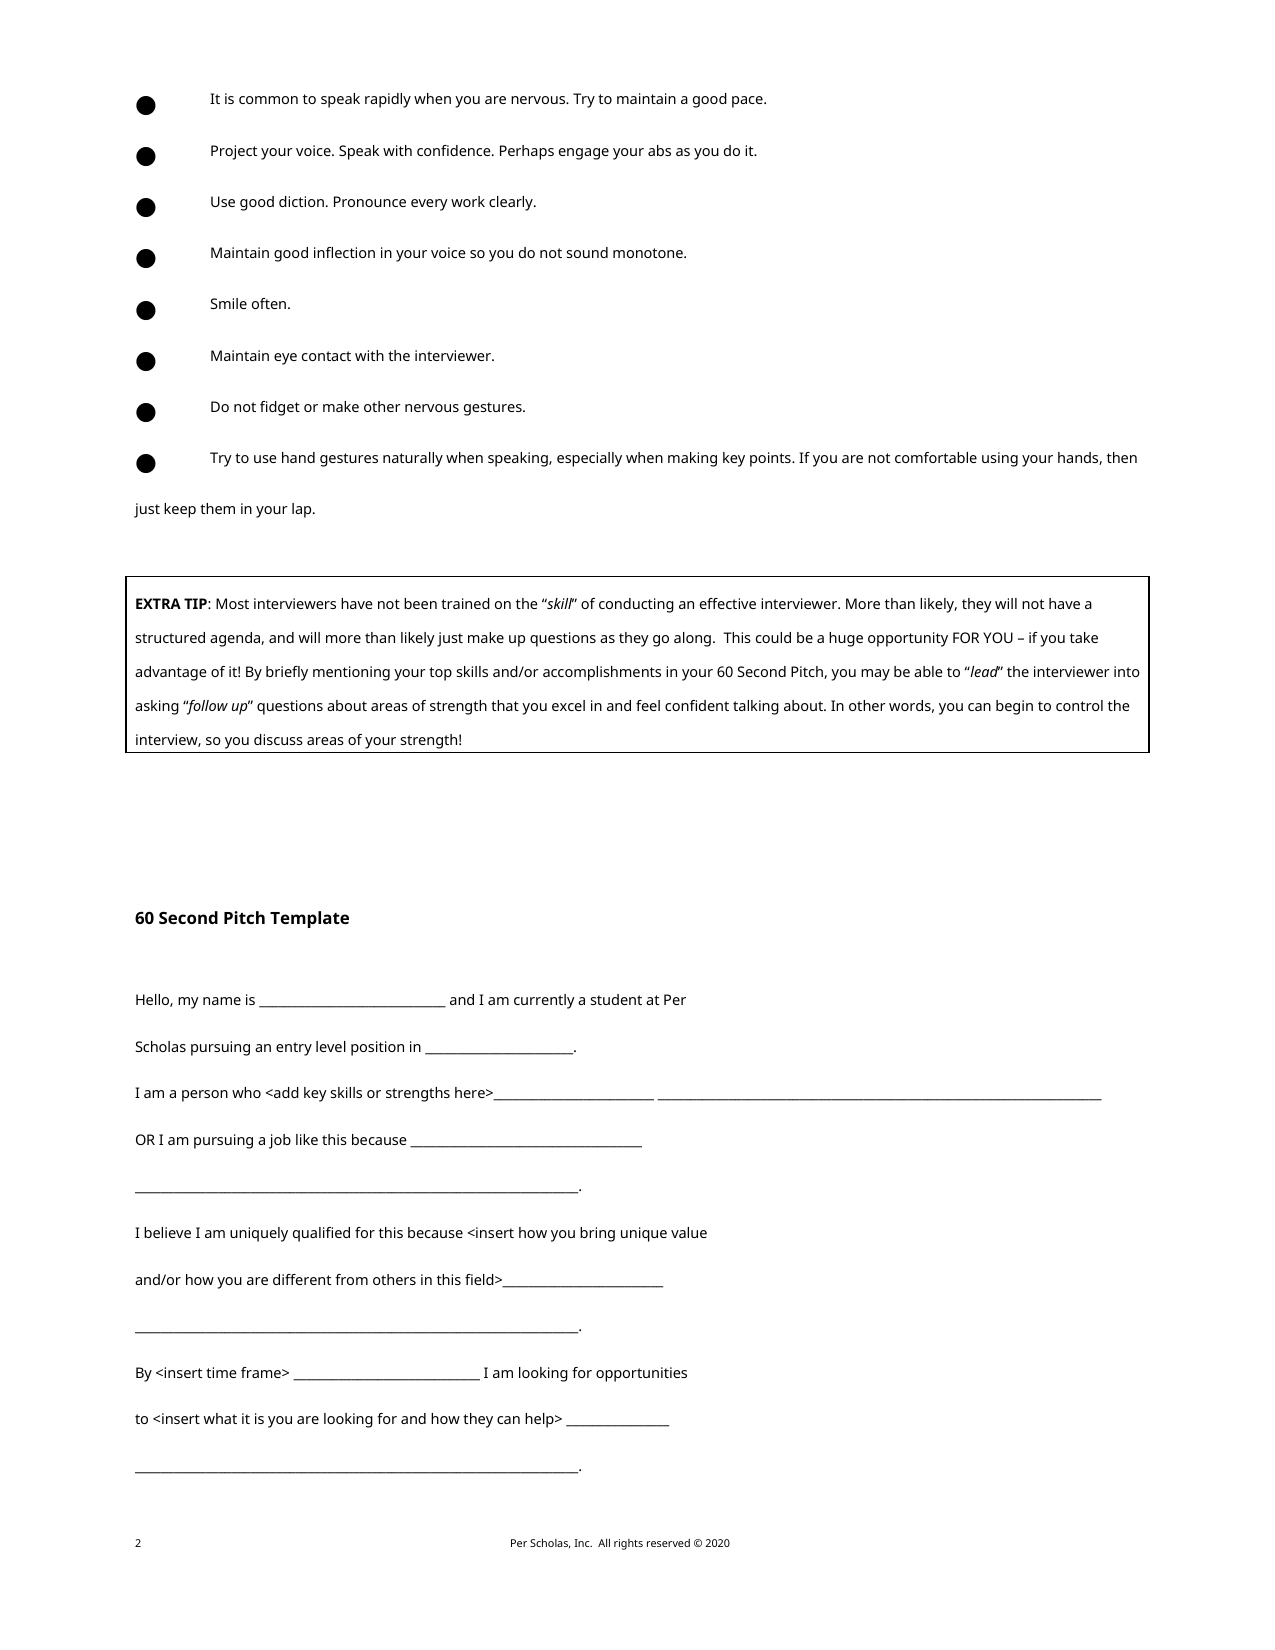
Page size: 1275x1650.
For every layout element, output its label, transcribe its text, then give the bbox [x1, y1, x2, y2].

text I am a person who <add key skills or strengths here>_________________________ _____________________________________________________________________ [135, 1069, 1140, 1103]
text _____________________________________________________________________. [135, 1302, 1140, 1336]
list Smile often. [135, 280, 1140, 331]
text OR I am pursuing a job like this because ____________________________________ [135, 1116, 1140, 1150]
list Maintain good inflection in your voice so you do not sound monotone. [135, 229, 1140, 280]
text I believe I am uniquely qualified for this because <insert how you bring unique value [135, 1209, 1140, 1243]
text By <insert time frame> _____________________________ I am looking for opportunities [135, 1348, 1140, 1382]
text 60 Second Pitch Template [135, 890, 1140, 929]
list Maintain eye contact with the interviewer. [135, 331, 1140, 382]
text EXTRA TIP: Most interviewers have not been trained on the “skill” of conducting an effective interviewer. More than likely, they will not have a structured agenda, and will more than likely just make up questions as they go along. This could be a huge opportunity FOR YOU – if you take advantage of it! By briefly mentioning your top skills and/or accomplishments in your 60 Second Pitch, you may be able to “lead” the interviewer into asking “follow up” questions about areas of strength that you excel in and feel confident talking about. In other words, you can begin to control the interview, so you discuss areas of your strength! [127, 577, 1148, 752]
text Scholas pursuing an entry level position in _______________________. [135, 1022, 1140, 1057]
list Use good diction. Pronounce every work clearly. [135, 177, 1140, 229]
text to <insert what it is you are looking for and how they can help> ________________ [135, 1395, 1140, 1429]
list It is common to speak rapidly when you are nervous. Try to maintain a good pace. [135, 75, 1140, 126]
list Try to use hand gestures naturally when speaking, especially when making key points. If you are not comfortable using your hands, then just keep them in your lap. [135, 434, 1140, 519]
list Do not fidget or make other nervous gestures. [135, 382, 1140, 434]
text and/or how you are different from others in this field>_________________________ [135, 1255, 1140, 1289]
text _____________________________________________________________________. [135, 1442, 1140, 1476]
list Project your voice. Speak with confidence. Perhaps engage your abs as you do it. [135, 126, 1140, 177]
text Hello, my name is _____________________________ and I am currently a student at Per [135, 976, 1140, 1010]
text _____________________________________________________________________. [135, 1162, 1140, 1196]
